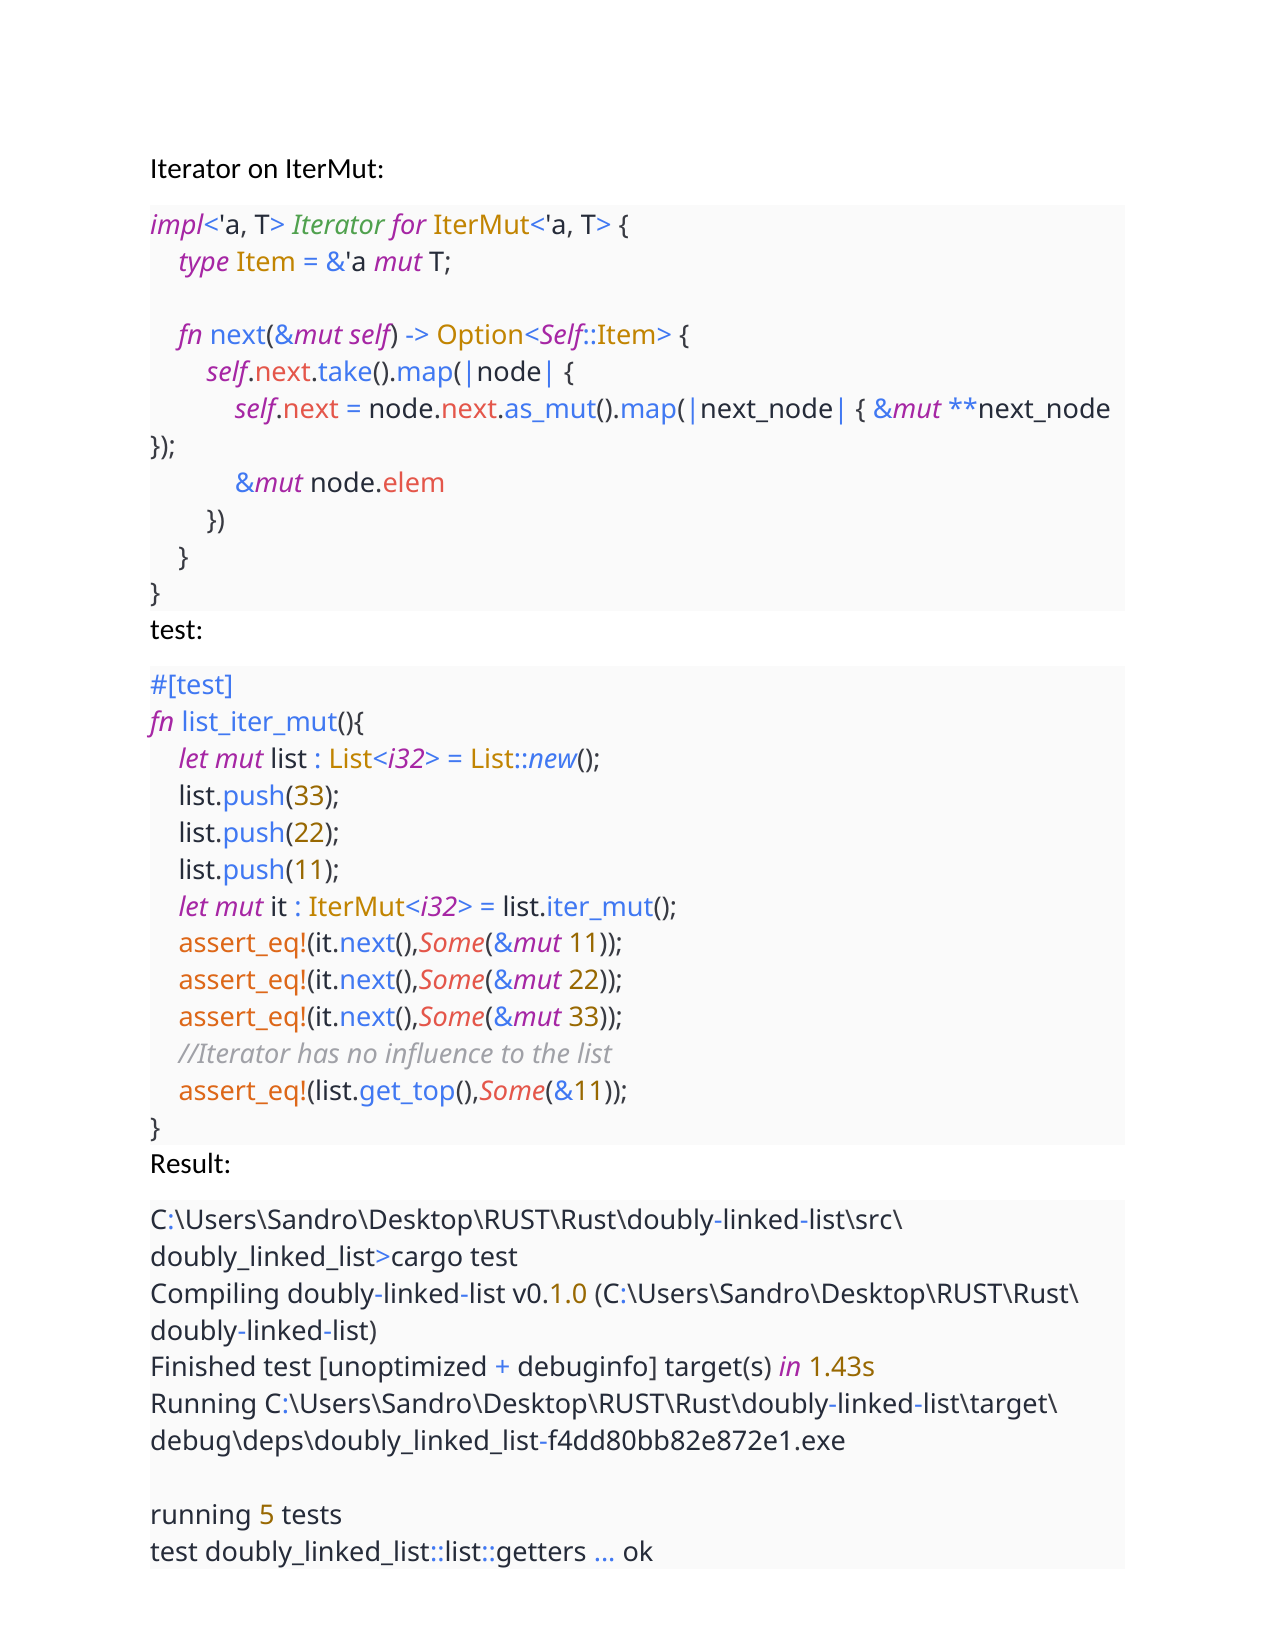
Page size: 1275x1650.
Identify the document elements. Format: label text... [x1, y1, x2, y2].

text impl<'a, T> Iterator for IterMut<'a, T> { type Item = &'a mut T; fn next(&mut self) -> Option<Self::Item> { self.next.take().map(|node| { self.next = node.next.as_mut().map(|next_node| { &mut **next_node }); &mut node.elem }) } } [150, 205, 1125, 611]
text Iterator on IterMut: [150, 150, 1125, 186]
text Result: [150, 1145, 1125, 1181]
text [150, 1200, 1125, 1569]
text #[test] fn list_iter_mut(){ let mut list : List<i32> = List::new(); list.push(33); list.push(22); list.push(11); let mut it : IterMut<i32> = list.iter_mut(); assert_eq!(it.next(),Some(&mut 11)); assert_eq!(it.next(),Some(&mut 22)); assert_eq!(it.next(),Some(&mut 33)); //Iterator has no influence to the list assert_eq!(list.get_top(),Some(&11)); } [150, 666, 1125, 1145]
text test: [150, 611, 1125, 646]
